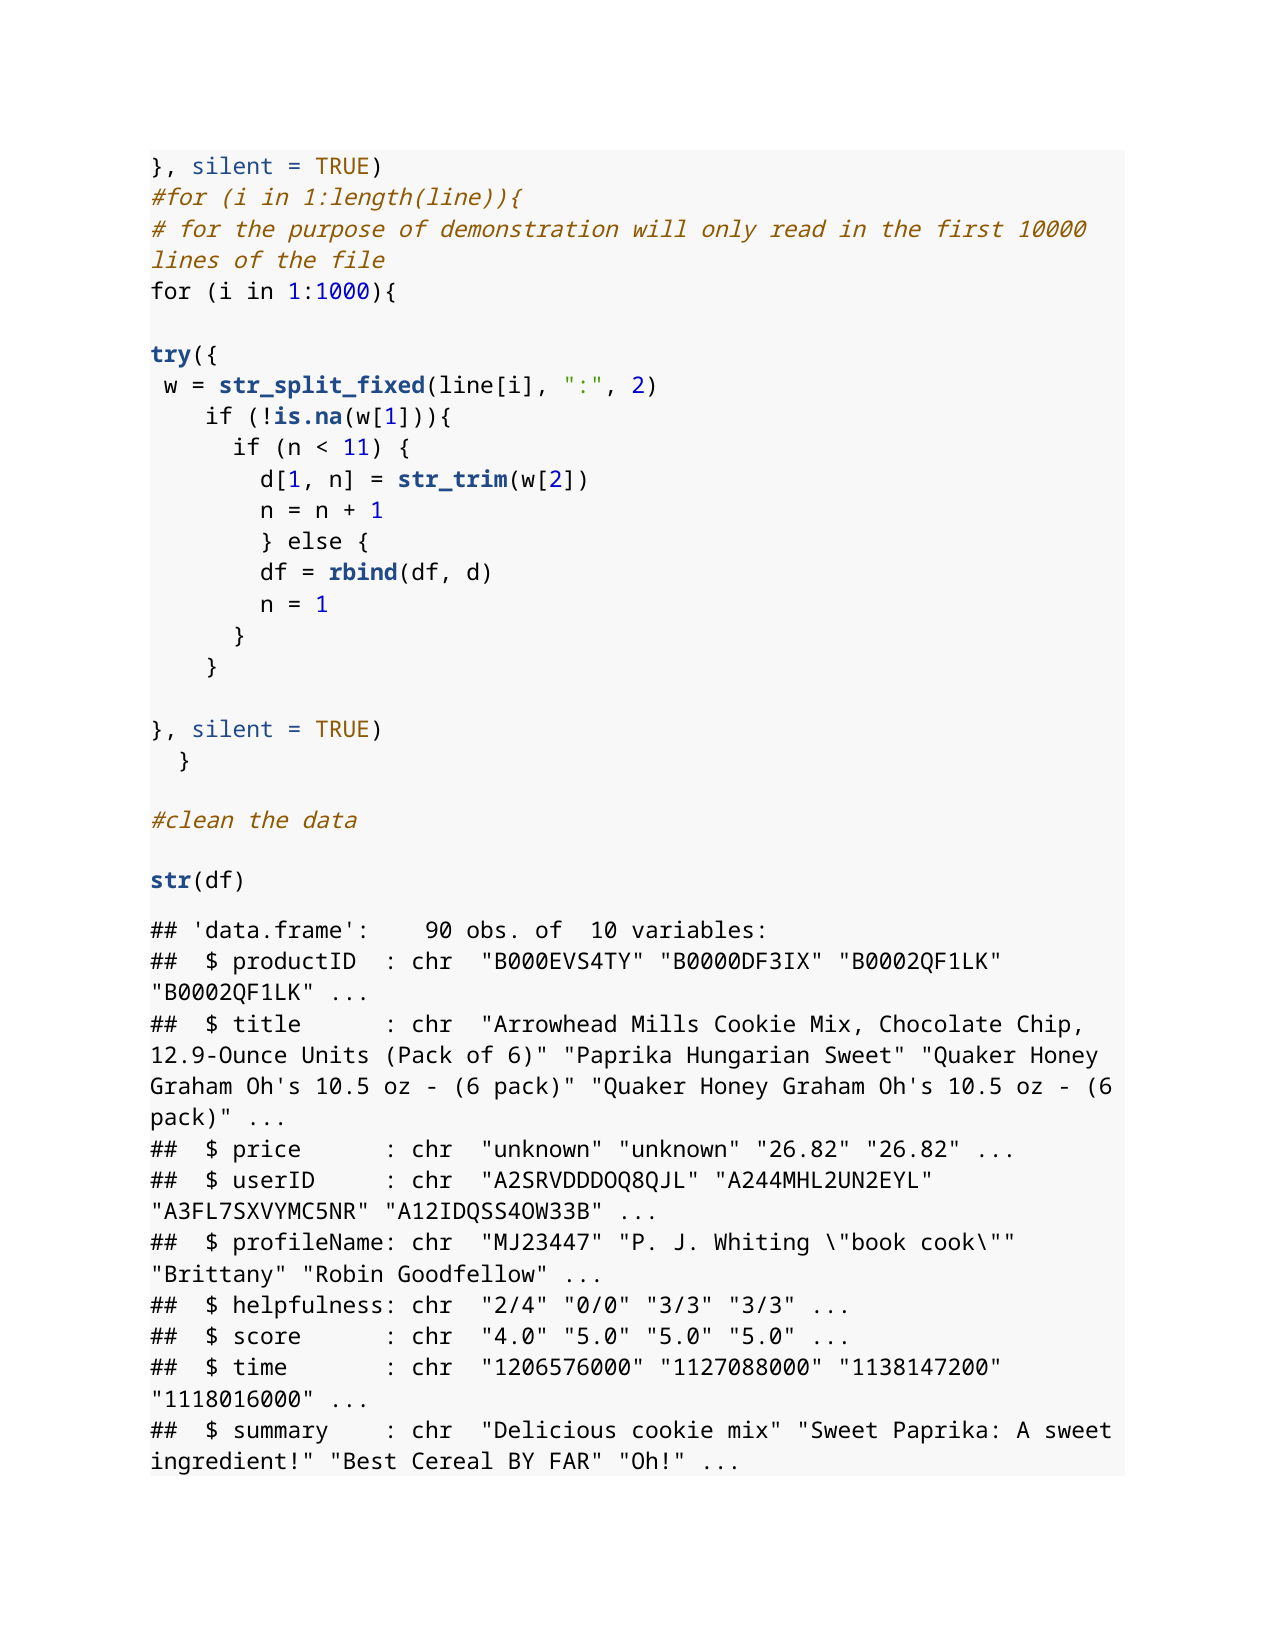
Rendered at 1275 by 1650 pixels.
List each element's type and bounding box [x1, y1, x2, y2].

text [150, 914, 1125, 1476]
text [150, 150, 1125, 895]
